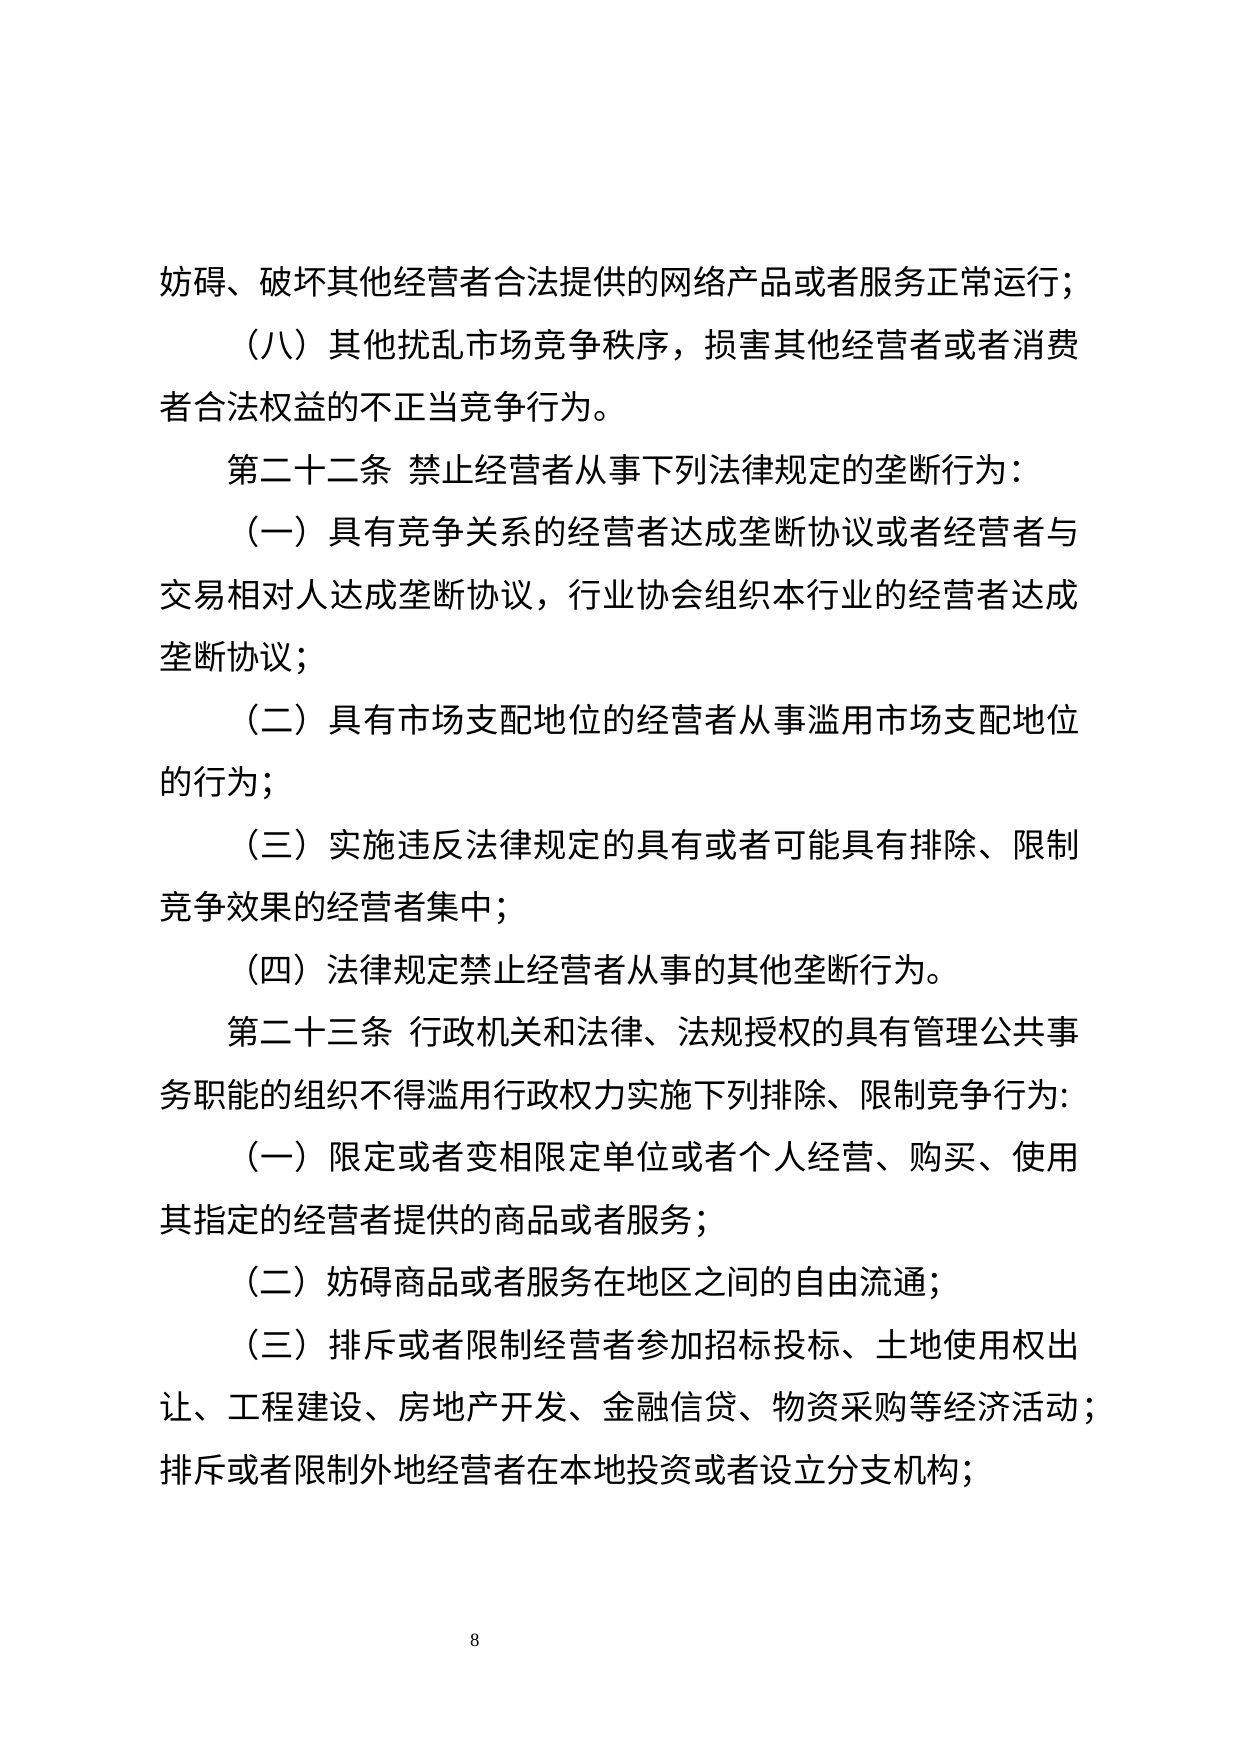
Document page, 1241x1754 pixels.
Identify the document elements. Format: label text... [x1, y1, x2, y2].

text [159, 245, 1081, 307]
text 第二十三条 行政机关和法律、法规授权的具有管理公共事务职能的组织不得滥用行政权力实施下列排除、限制竞争行为: [159, 995, 1081, 1120]
text （三）实施违反法律规定的具有或者可能具有排除、限制竞争效果的经营者集中； [159, 807, 1081, 932]
text （一）限定或者变相限定单位或者个人经营、购买、使用其指定的经营者提供的商品或者服务； [159, 1120, 1081, 1245]
text （四）法律规定禁止经营者从事的其他垄断行为。 [159, 932, 1081, 995]
text （一）具有竞争关系的经营者达成垄断协议或者经营者与交易相对人达成垄断协议，行业协会组织本行业的经营者达成垄断协议； [159, 495, 1081, 682]
text （二）妨碍商品或者服务在地区之间的自由流通； [159, 1245, 1081, 1307]
text （二）具有市场支配地位的经营者从事滥用市场支配地位的行为； [159, 682, 1081, 807]
text （八）其他扰乱市场竞争秩序，损害其他经营者或者消费者合法权益的不正当竞争行为。 [159, 307, 1081, 432]
text （三）排斥或者限制经营者参加招标投标、土地使用权出让、工程建设、房地产开发、金融信贷、物资采购等经济活动；排斥或者限制外地经营者在本地投资或者设立分支机构； [159, 1307, 1081, 1495]
text 第二十二条 禁止经营者从事下列法律规定的垄断行为： [159, 432, 1081, 495]
